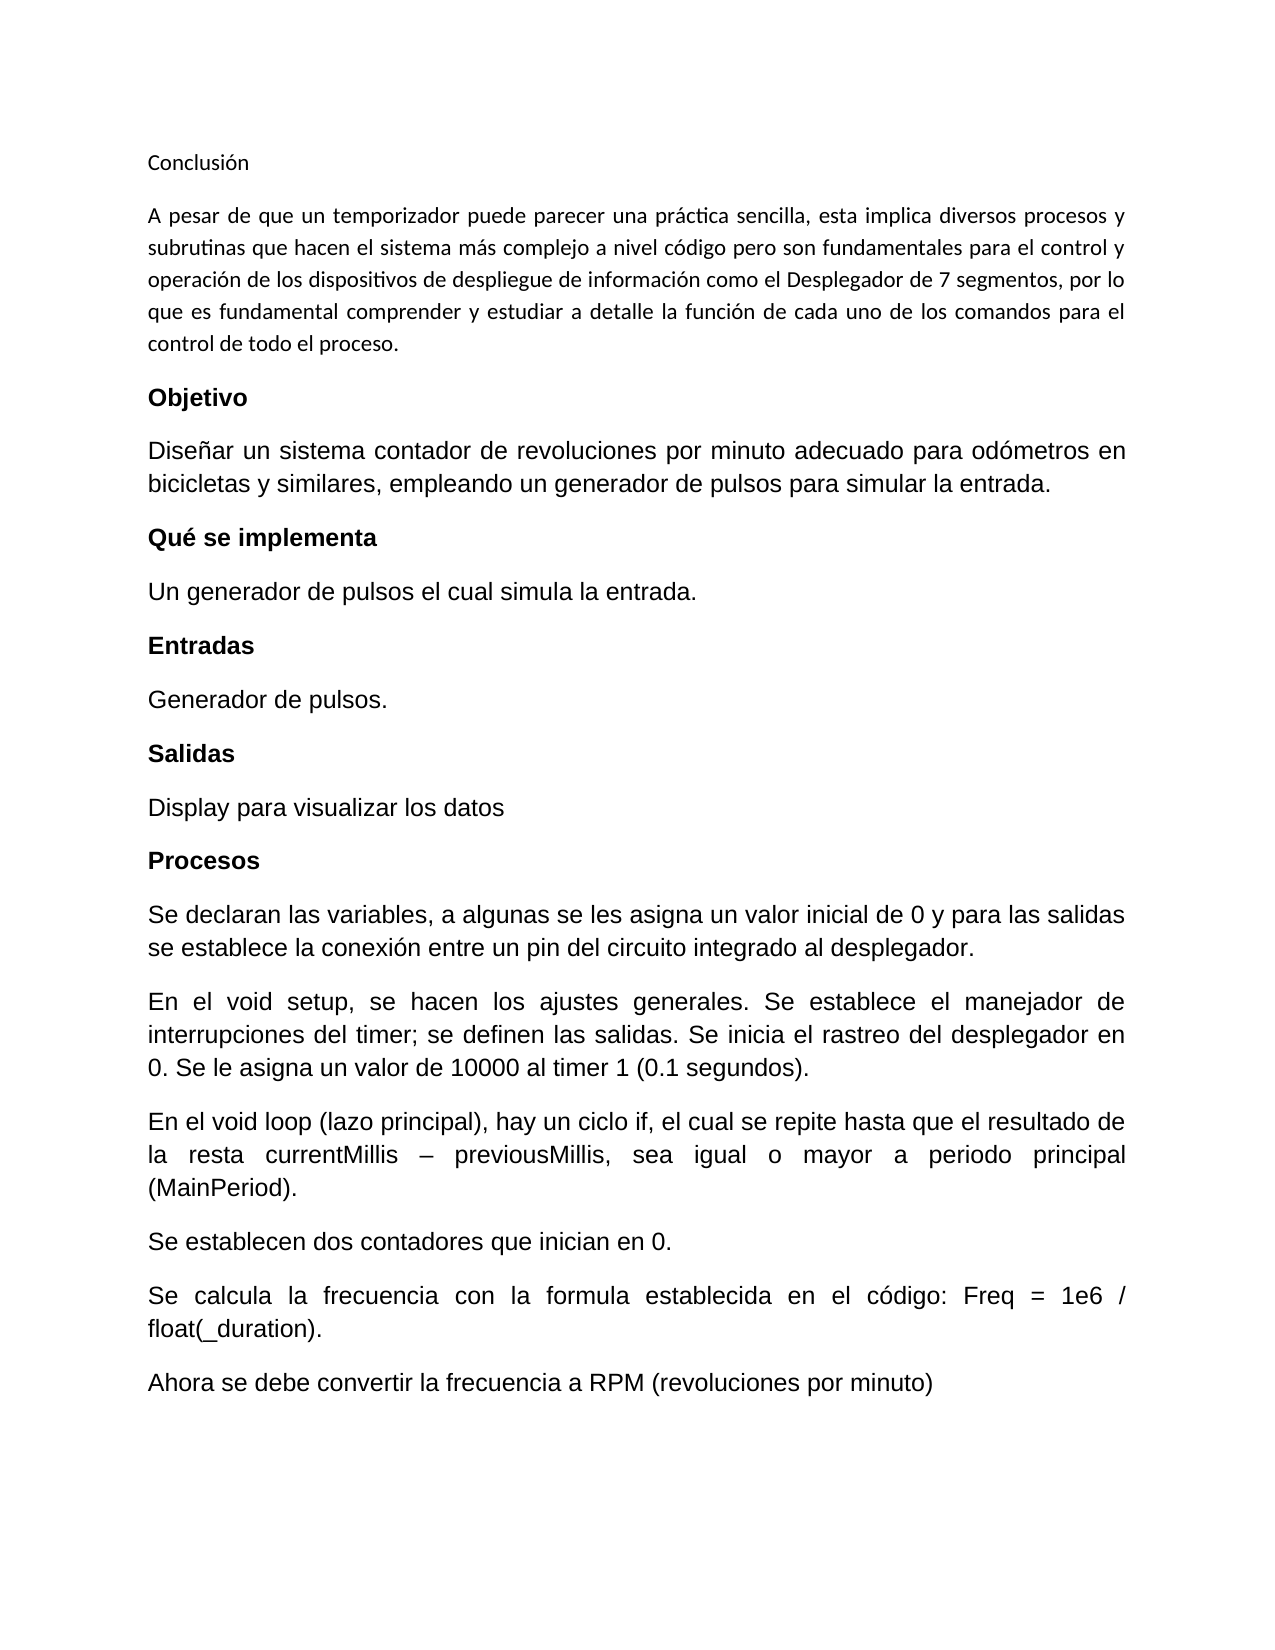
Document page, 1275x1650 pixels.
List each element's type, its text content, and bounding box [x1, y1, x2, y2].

text Procesos [148, 846, 1127, 875]
text Salidas [148, 739, 1127, 767]
text Se establecen dos contadores que inician en 0. [148, 1227, 1127, 1256]
text Qué se implementa [148, 523, 1127, 552]
text Display para visualizar los datos [148, 792, 1127, 821]
text Diseñar un sistema contador de revoluciones por minuto adecuado para odómetros en bicicletas y similares, empleando un generador de pulsos para simular la entrada. [148, 436, 1127, 498]
text Entradas [148, 631, 1127, 660]
text Conclusión [148, 148, 1127, 176]
text Ahora se debe convertir la frecuencia a RPM (revoluciones por minuto) [148, 1368, 1127, 1396]
text Generador de pulsos. [148, 685, 1127, 713]
text Se calcula la frecuencia con la formula establecida en el código: Freq = 1e6 / float(_duration). [148, 1281, 1127, 1342]
text En el void setup, se hacen los ajustes generales. Se establece el manejador de interrupciones del timer; se definen las salidas. Se inicia el rastreo del desplegador en 0. Se le asigna un valor de 10000 al timer 1 (0.1 segundos). [148, 987, 1127, 1082]
text Se declaran las variables, a algunas se les asigna un valor inicial de 0 y para las salidas se establece la conexión entre un pin del circuito integrado al desplegador. [148, 900, 1127, 962]
text A pesar de que un temporizador puede parecer una práctica sencilla, esta implica diversos procesos y subrutinas que hacen el sistema más complejo a nivel código pero son fundamentales para el control y operación de los dispositivos de despliegue de información como el Desplegador de 7 segmentos, por lo que es fundamental comprender y estudiar a detalle la función de cada uno de los comandos para el control de todo el proceso. [148, 201, 1127, 357]
text Objetivo [148, 382, 1127, 411]
text Un generador de pulsos el cual simula la entrada. [148, 577, 1127, 606]
text En el void loop (lazo principal), hay un ciclo if, el cual se repite hasta que el resultado de la resta currentMillis – previousMillis, sea igual o mayor a periodo principal (MainPeriod). [148, 1107, 1127, 1202]
